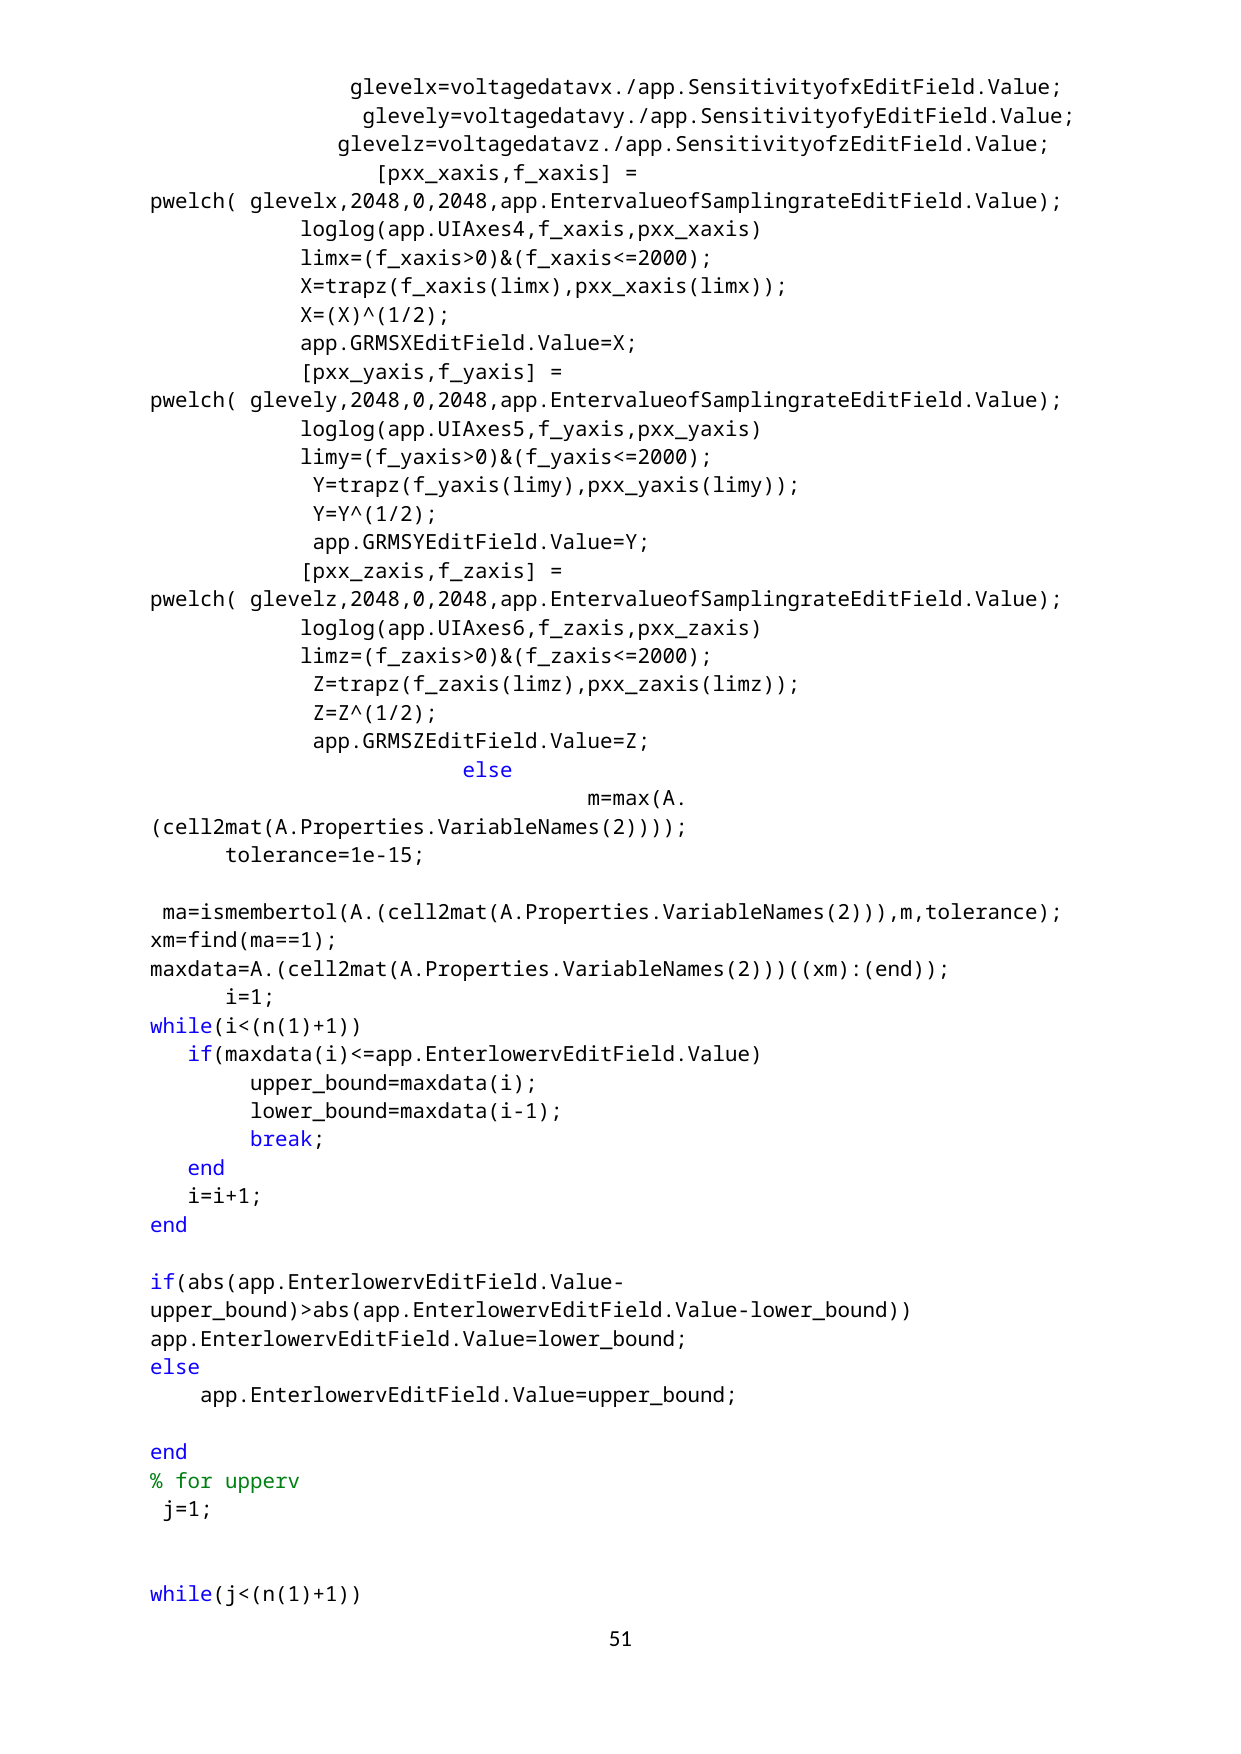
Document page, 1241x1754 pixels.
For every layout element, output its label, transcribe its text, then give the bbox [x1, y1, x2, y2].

text app.EnterlowervEditField.Value=upper_bound; [150, 1381, 1090, 1409]
text glevely=voltagedatavy./app.SensitivityofyEditField.Value; [150, 101, 1090, 129]
text while(i<(n(1)+1)) [150, 1011, 1090, 1039]
text app.GRMSXEditField.Value=X; [150, 328, 1090, 357]
text if(maxdata(i)<=app.EnterlowervEditField.Value) [150, 1039, 1090, 1068]
text if(abs(app.EnterlowervEditField.Value-upper_bound)>abs(app.EnterlowervEditField.Value-lower_bound)) [150, 1267, 1090, 1324]
text loglog(app.UIAxes4,f_xaxis,pxx_xaxis) [150, 214, 1090, 243]
text loglog(app.UIAxes5,f_yaxis,pxx_yaxis) [150, 414, 1090, 442]
text [pxx_xaxis,f_xaxis] = pwelch( glevelx,2048,0,2048,app.EntervalueofSamplingrateEditField.Value); [150, 158, 1090, 214]
text end [150, 1210, 1090, 1238]
text i=i+1; [150, 1181, 1090, 1210]
text break; [150, 1124, 1090, 1153]
text limy=(f_yaxis>0)&(f_yaxis<=2000); [150, 442, 1090, 471]
text ma=ismembertol(A.(cell2mat(A.Properties.VariableNames(2))),m,tolerance); [150, 897, 1090, 926]
text tolerance=1e-15; [150, 840, 1090, 869]
text Y=Y^(1/2); [150, 499, 1090, 527]
text app.GRMSZEditField.Value=Z; [150, 726, 1090, 755]
text upper_bound=maxdata(i); [150, 1068, 1090, 1096]
text i=1; [150, 982, 1090, 1011]
text Z=trapz(f_zaxis(limz),pxx_zaxis(limz)); [150, 669, 1090, 698]
text lower_bound=maxdata(i-1); [150, 1096, 1090, 1124]
text [pxx_yaxis,f_yaxis] = pwelch( glevely,2048,0,2048,app.EntervalueofSamplingrateEditField.Value); [150, 357, 1090, 414]
text X=trapz(f_xaxis(limx),pxx_xaxis(limx)); [150, 271, 1090, 300]
text Z=Z^(1/2); [150, 698, 1090, 726]
text X=(X)^(1/2); [150, 300, 1090, 328]
text maxdata=A.(cell2mat(A.Properties.VariableNames(2)))((xm):(end)); [150, 954, 1090, 982]
text j=1; [150, 1494, 1090, 1523]
text loglog(app.UIAxes6,f_zaxis,pxx_zaxis) [150, 613, 1090, 641]
text app.EnterlowervEditField.Value=lower_bound; [150, 1324, 1090, 1352]
text glevelx=voltagedatavx./app.SensitivityofxEditField.Value; [150, 72, 1090, 101]
text glevelz=voltagedatavz./app.SensitivityofzEditField.Value; [150, 129, 1090, 158]
text while(j<(n(1)+1)) [150, 1579, 1090, 1608]
text m=max(A.(cell2mat(A.Properties.VariableNames(2)))); [150, 783, 1090, 840]
text app.GRMSYEditField.Value=Y; [150, 527, 1090, 556]
text else [150, 755, 1090, 783]
text end [150, 1153, 1090, 1181]
text xm=find(ma==1); [150, 926, 1090, 954]
text else [150, 1352, 1090, 1381]
text limx=(f_xaxis>0)&(f_xaxis<=2000); [150, 243, 1090, 271]
text % for upperv [150, 1466, 1090, 1494]
text limz=(f_zaxis>0)&(f_zaxis<=2000); [150, 641, 1090, 669]
text end [150, 1437, 1090, 1466]
text Y=trapz(f_yaxis(limy),pxx_yaxis(limy)); [150, 471, 1090, 499]
text [pxx_zaxis,f_zaxis] = pwelch( glevelz,2048,0,2048,app.EntervalueofSamplingrateEditField.Value); [150, 556, 1090, 613]
